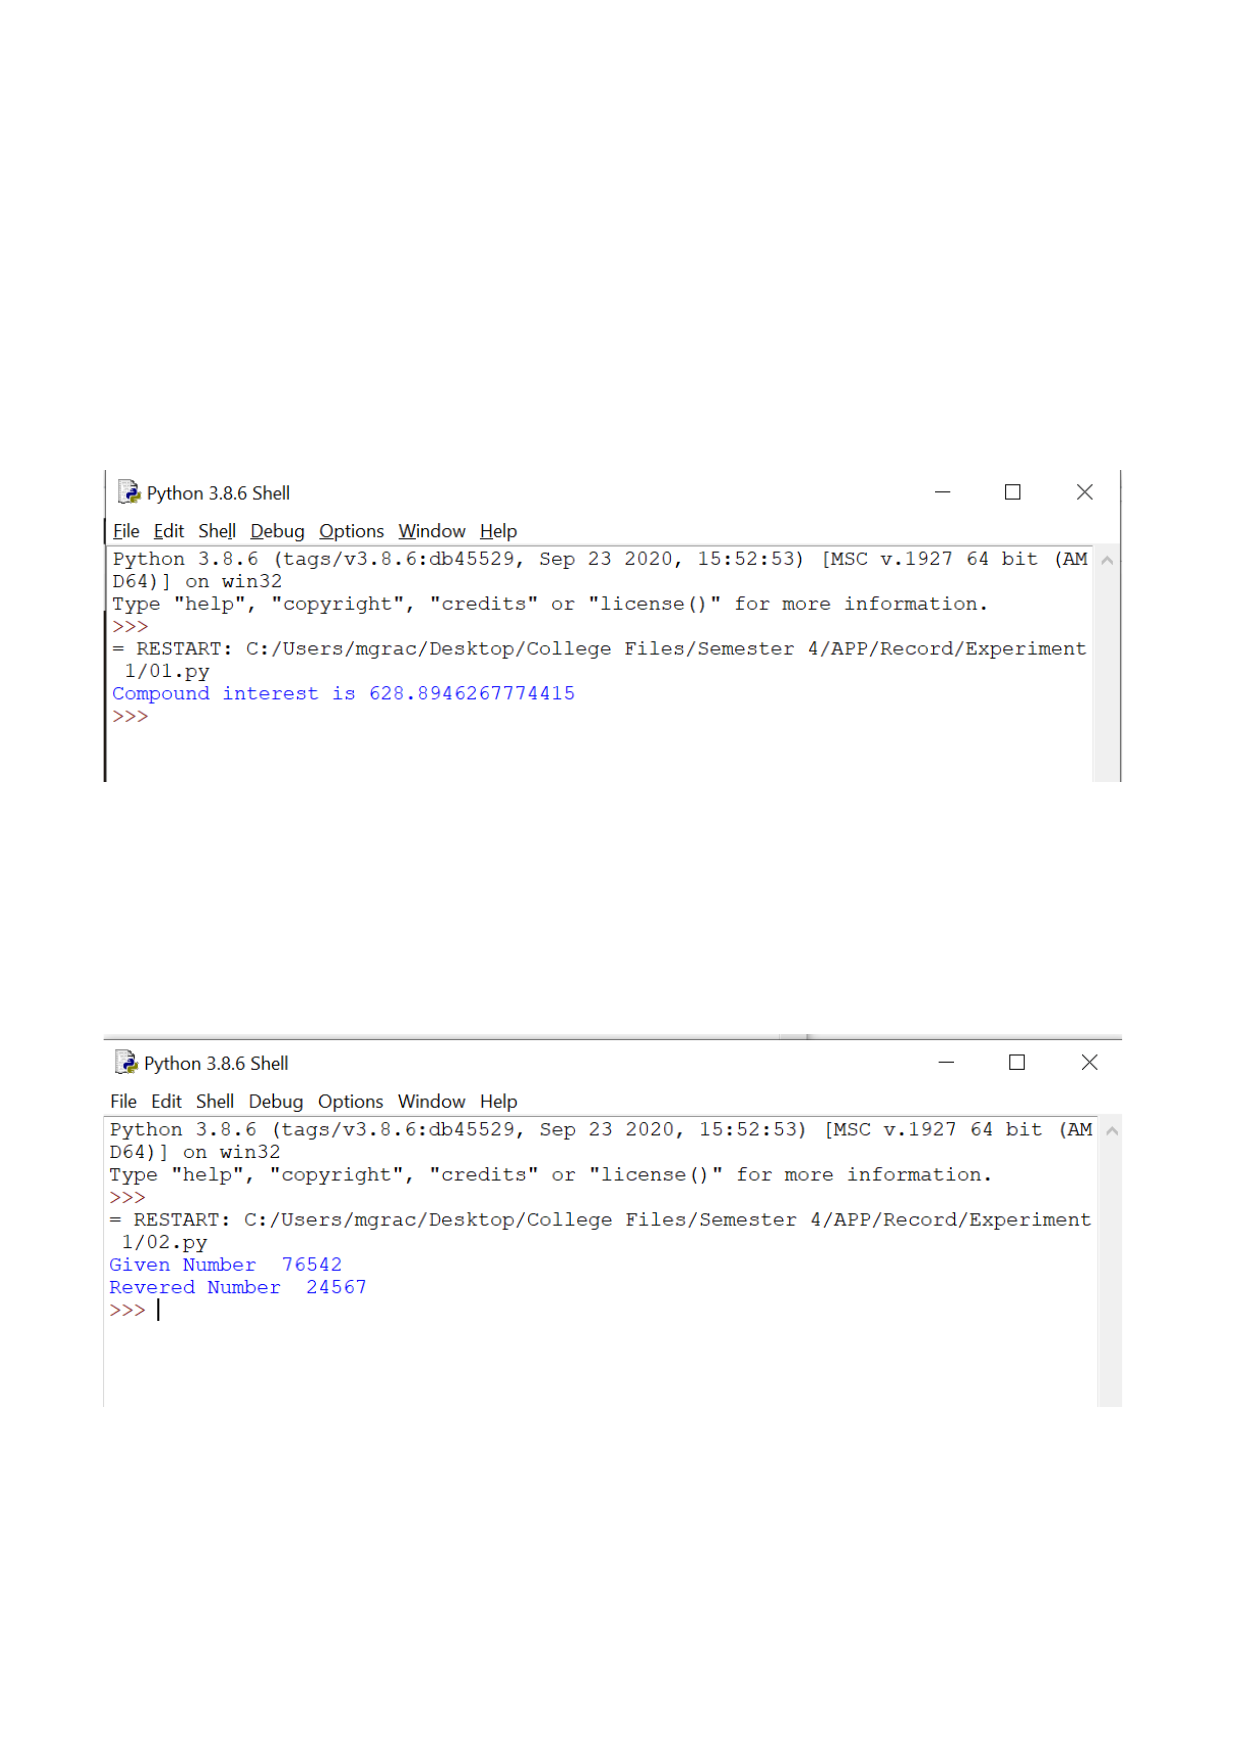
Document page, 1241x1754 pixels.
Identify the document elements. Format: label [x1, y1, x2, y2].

picture [103, 470, 1123, 782]
picture [103, 1034, 1123, 1407]
